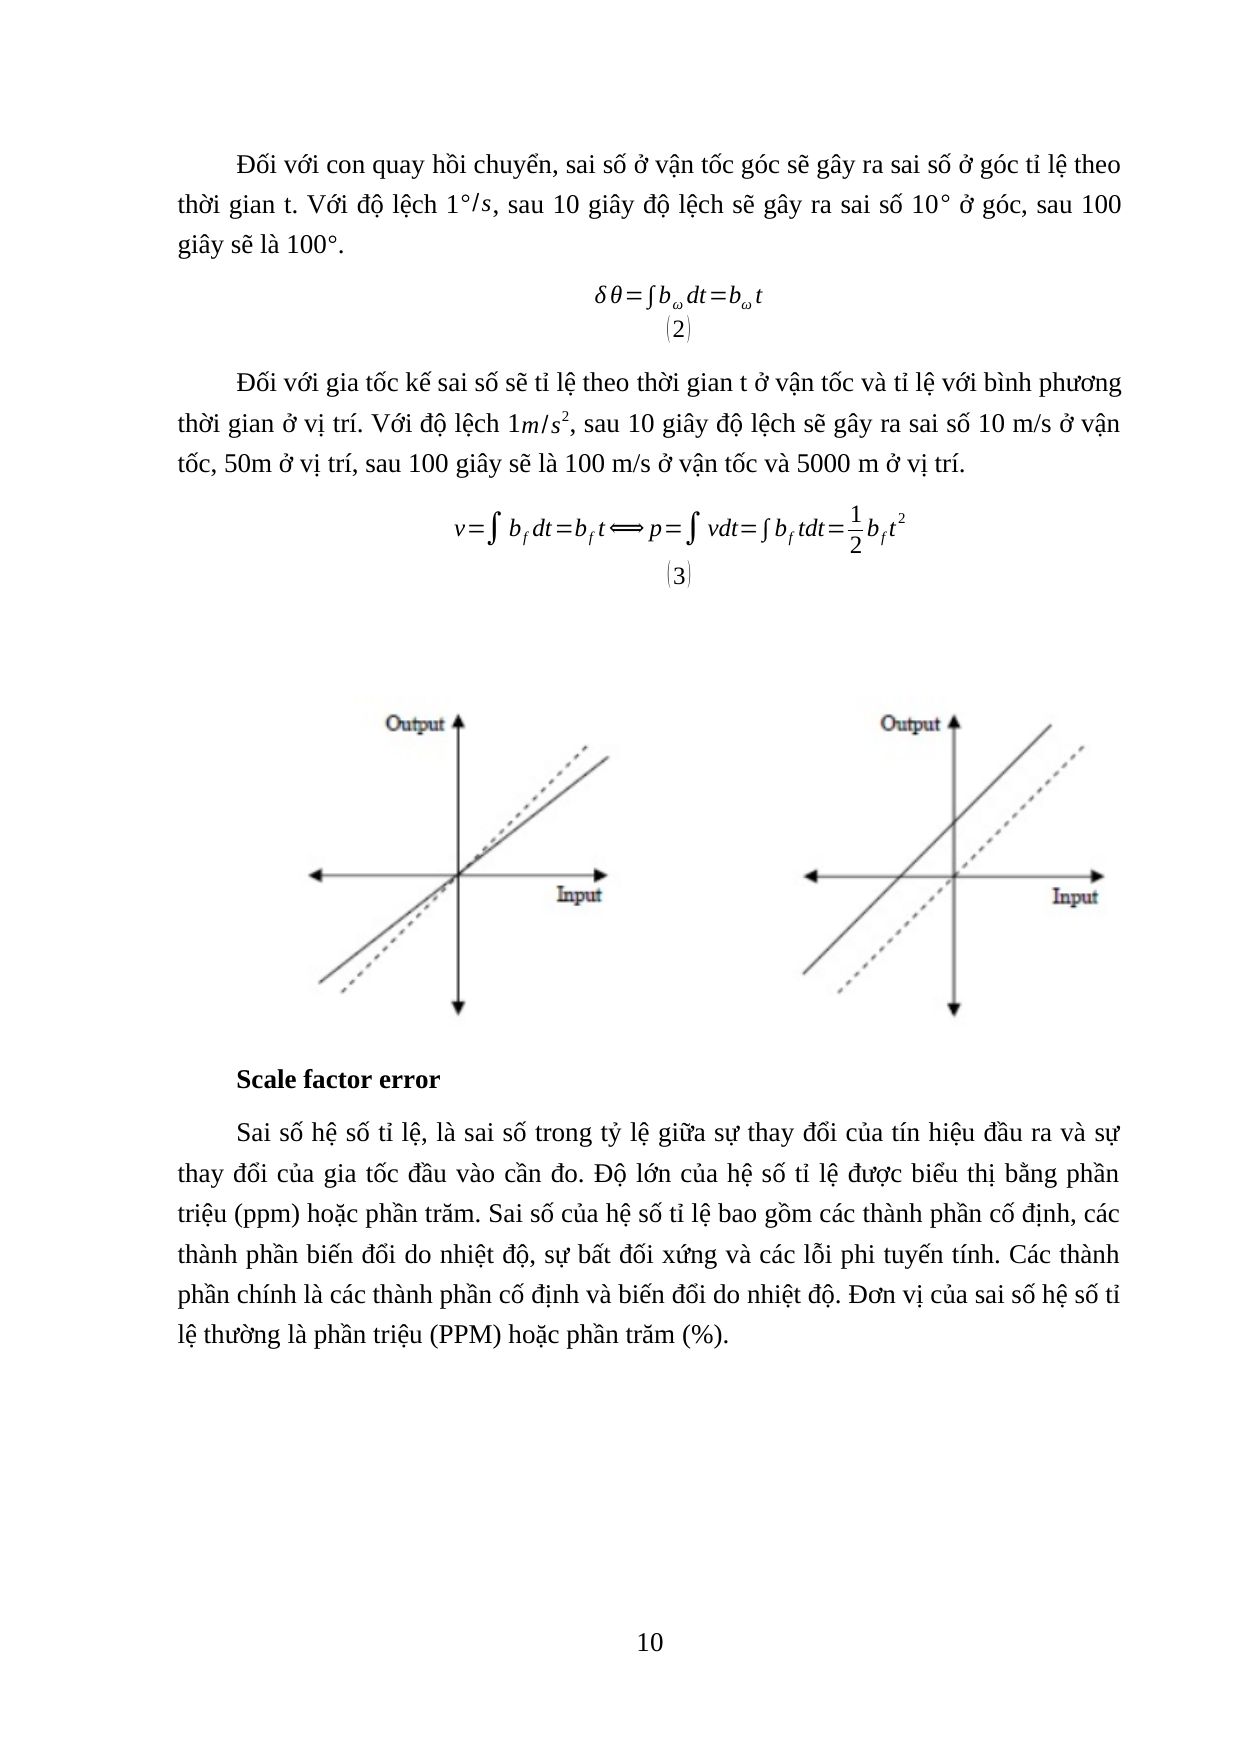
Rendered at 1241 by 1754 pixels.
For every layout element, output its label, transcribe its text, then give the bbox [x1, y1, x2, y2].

text Sai số hệ số tỉ lệ, là sai số trong tỷ lệ giữa sự thay đổi của tín hiệu đầu ra và sự thay đổi của gia tốc đầu vào cần đo. Độ lớn của hệ số tỉ lệ được biểu thị bằng phần triệu (ppm) hoặc phần trăm. Sai số của hệ số tỉ lệ bao gồm các thành phần cố định, các thành phần biến đổi do nhiệt độ, sự bất đối xứng và các lỗi phi tuyến tính. Các thành phần chính là các thành phần cố định và biến đổi do nhiệt độ. Đơn vị của sai số hệ số tỉ lệ thường là phần triệu (PPM) hoặc phần trăm (%). [177, 1117, 1122, 1350]
text Scale factor error [177, 1064, 1122, 1095]
text Đối với con quay hồi chuyển, sai số ở vận tốc góc sẽ gây ra sai số ở góc tỉ lệ theo thời gian t. Với độ lệch 1, sau 10 giây độ lệch sẽ gây ra sai số 10 ở góc, sau 100 giây sẽ là 100. [177, 148, 1122, 260]
picture [236, 665, 1182, 1042]
text Đối với gia tốc kế sai số sẽ tỉ lệ theo thời gian t ở vận tốc và tỉ lệ với bình phương thời gian ở vị trí. Với độ lệch 1, sau 10 giây độ lệch sẽ gây ra sai số 10 m/s ở vận tốc, 50m ở vị trí, sau 100 giây sẽ là 100 m/s ở vận tốc và 5000 m ở vị trí. [177, 366, 1122, 478]
